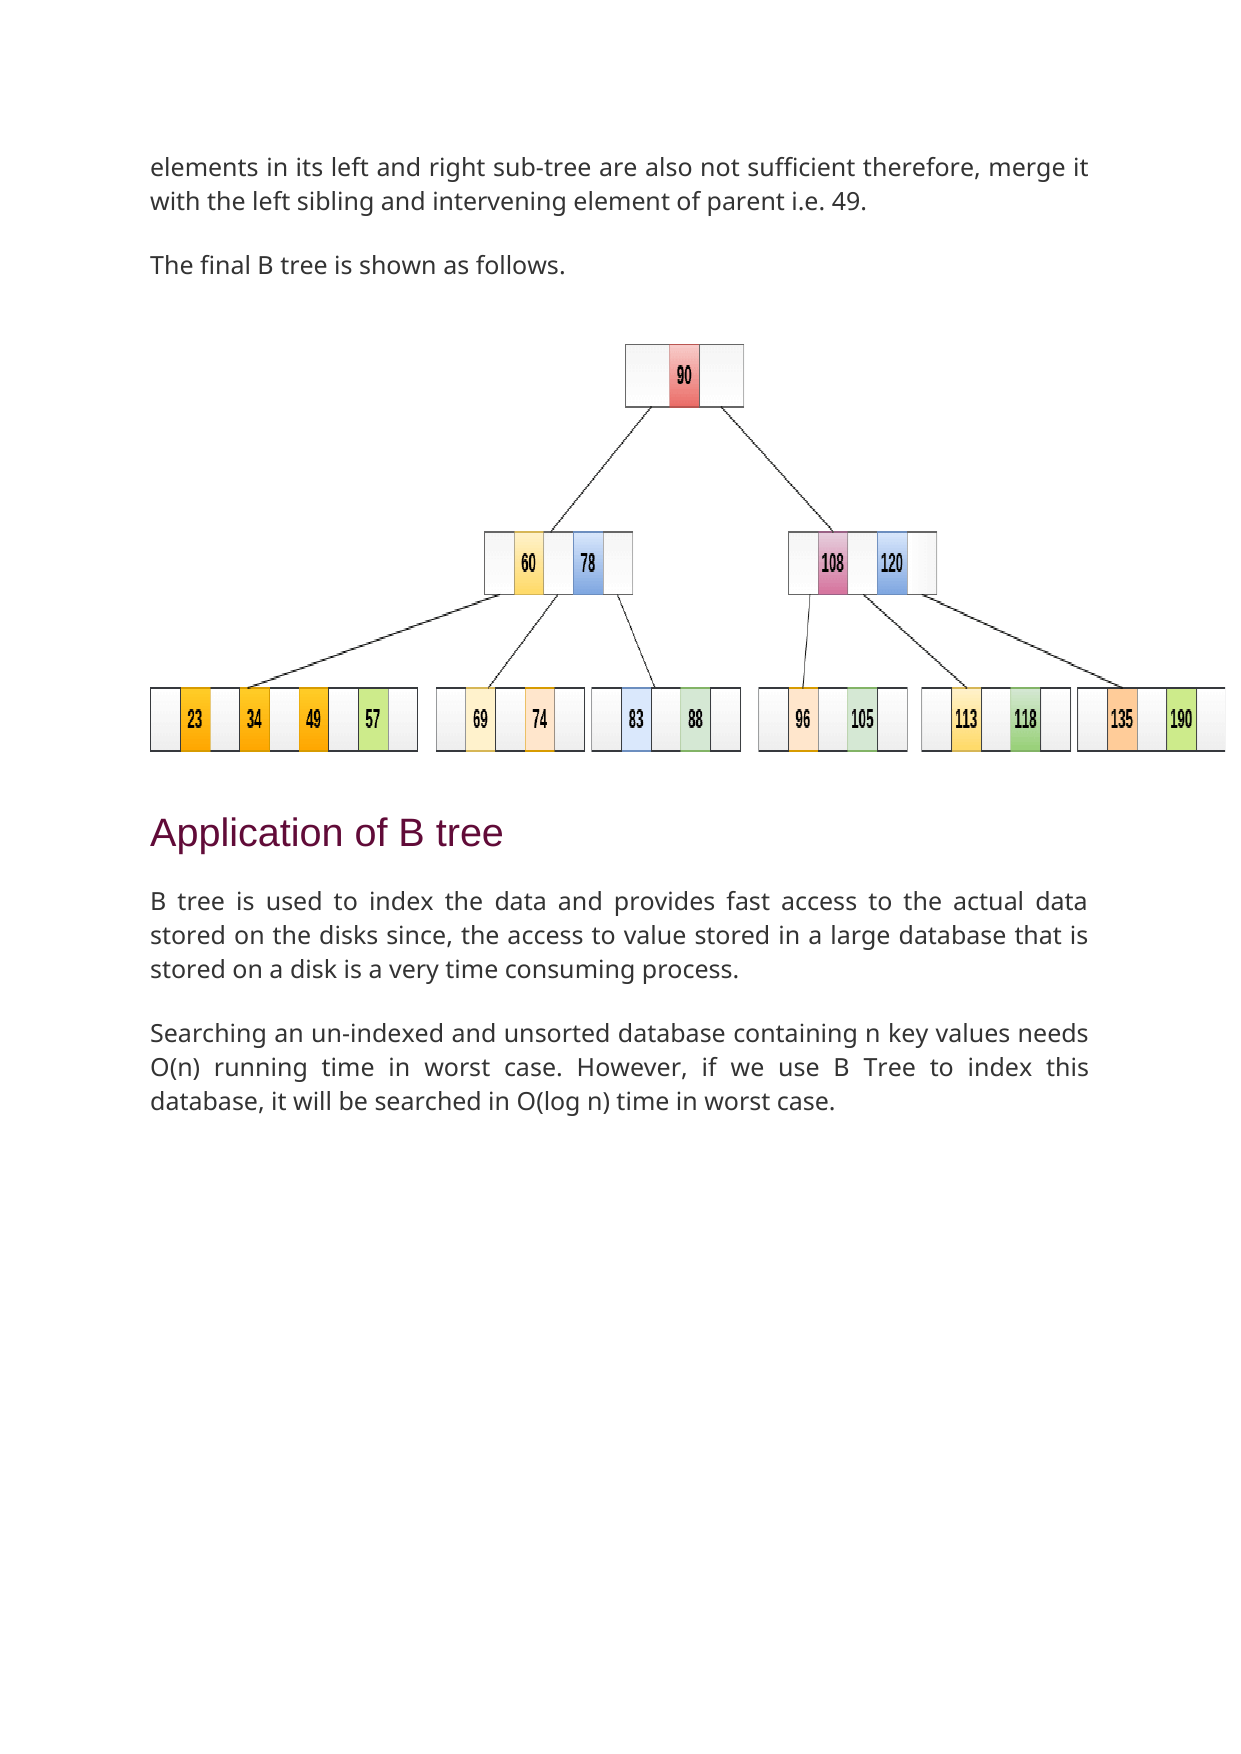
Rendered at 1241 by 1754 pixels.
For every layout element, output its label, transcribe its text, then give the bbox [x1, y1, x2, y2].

picture [150, 344, 1225, 752]
text The final B tree is shown as follows. [150, 247, 1090, 281]
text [150, 150, 1090, 218]
text B tree is used to index the data and provides fast access to the actual data stored on the disks since, the access to value stored in a large database that is stored on a disk is a very time consuming process. [150, 884, 1090, 986]
text Searching an un-indexed and unsorted database containing n key values needs O(n) running time in worst case. However, if we use B Tree to index this database, it will be searched in O(log n) time in worst case. [150, 1015, 1090, 1117]
text Application of B tree [150, 809, 1090, 855]
